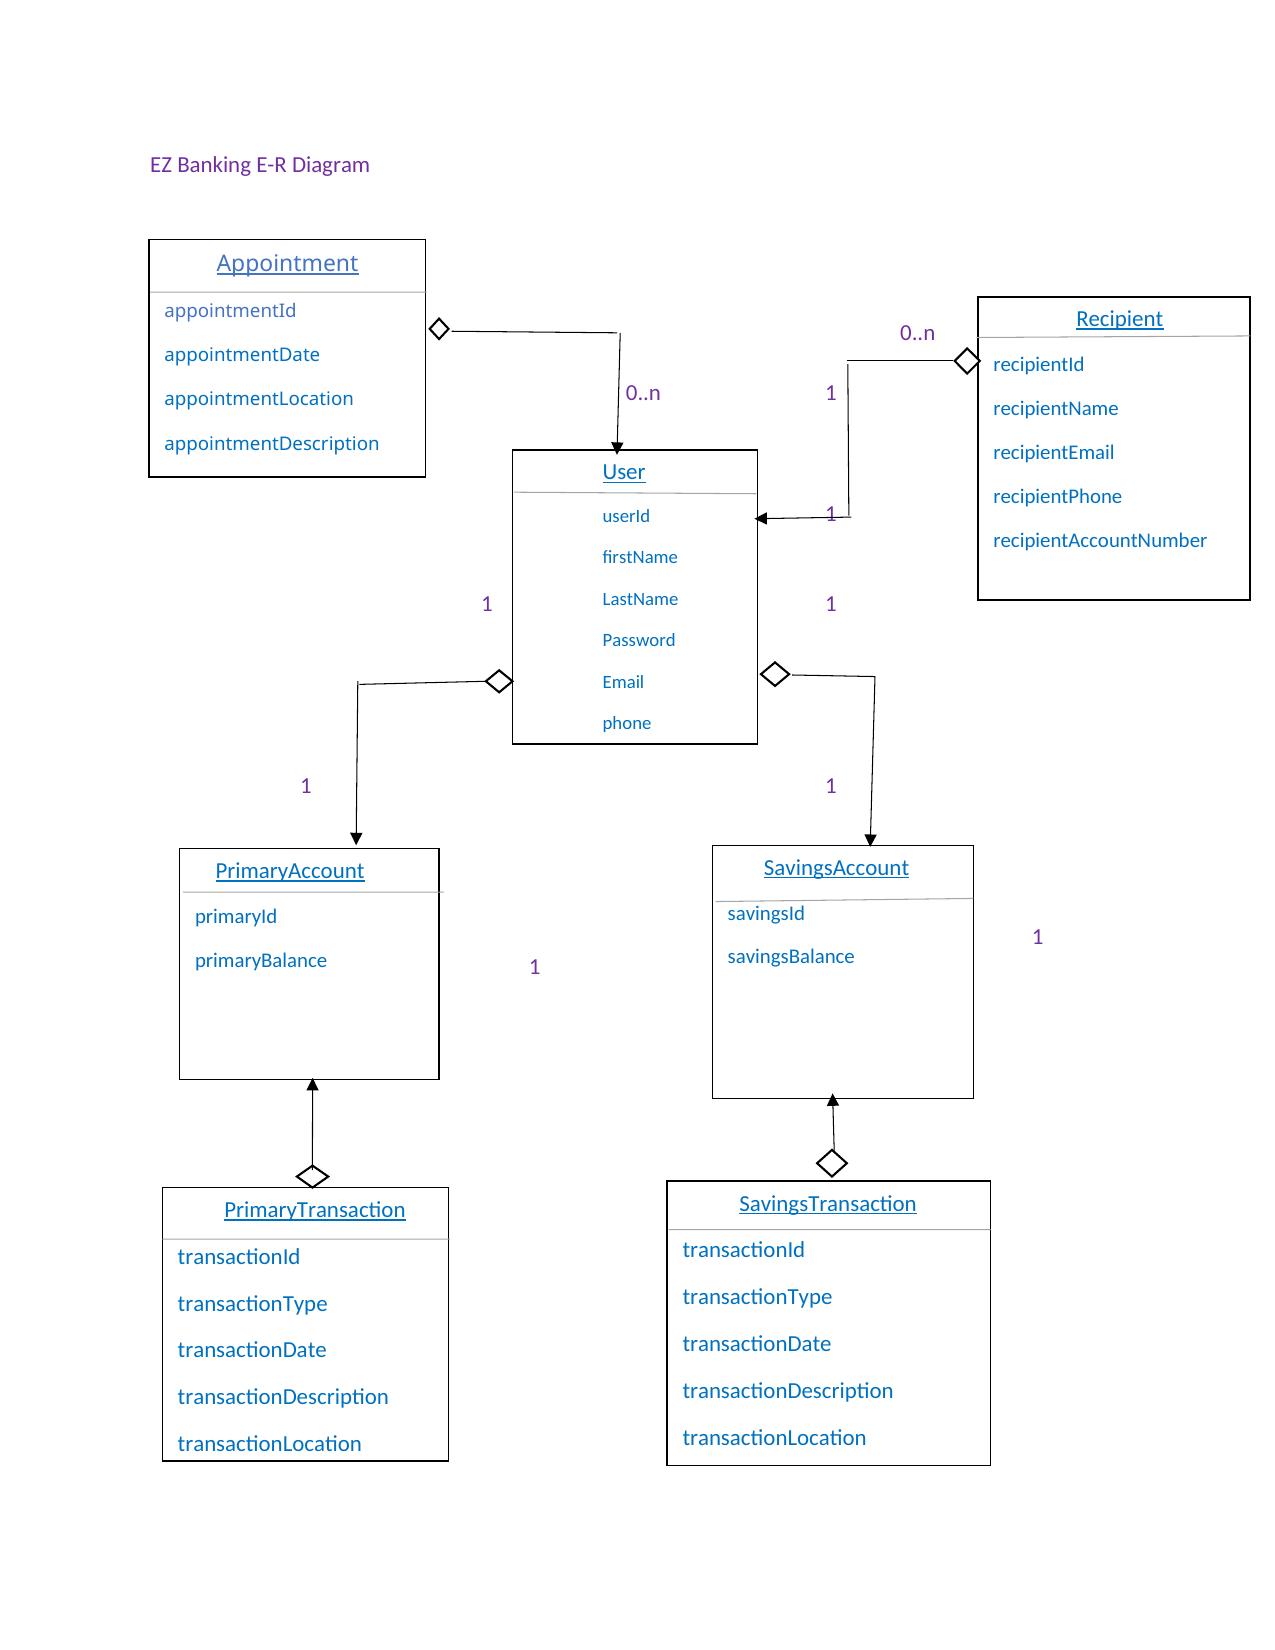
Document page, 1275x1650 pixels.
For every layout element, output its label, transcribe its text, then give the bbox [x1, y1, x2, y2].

text EZ Banking E-R Diagram [150, 150, 1125, 178]
text 0..n 0..n 1 1 1 1 1 1 1 1 0..n 0..n [150, 197, 1125, 980]
